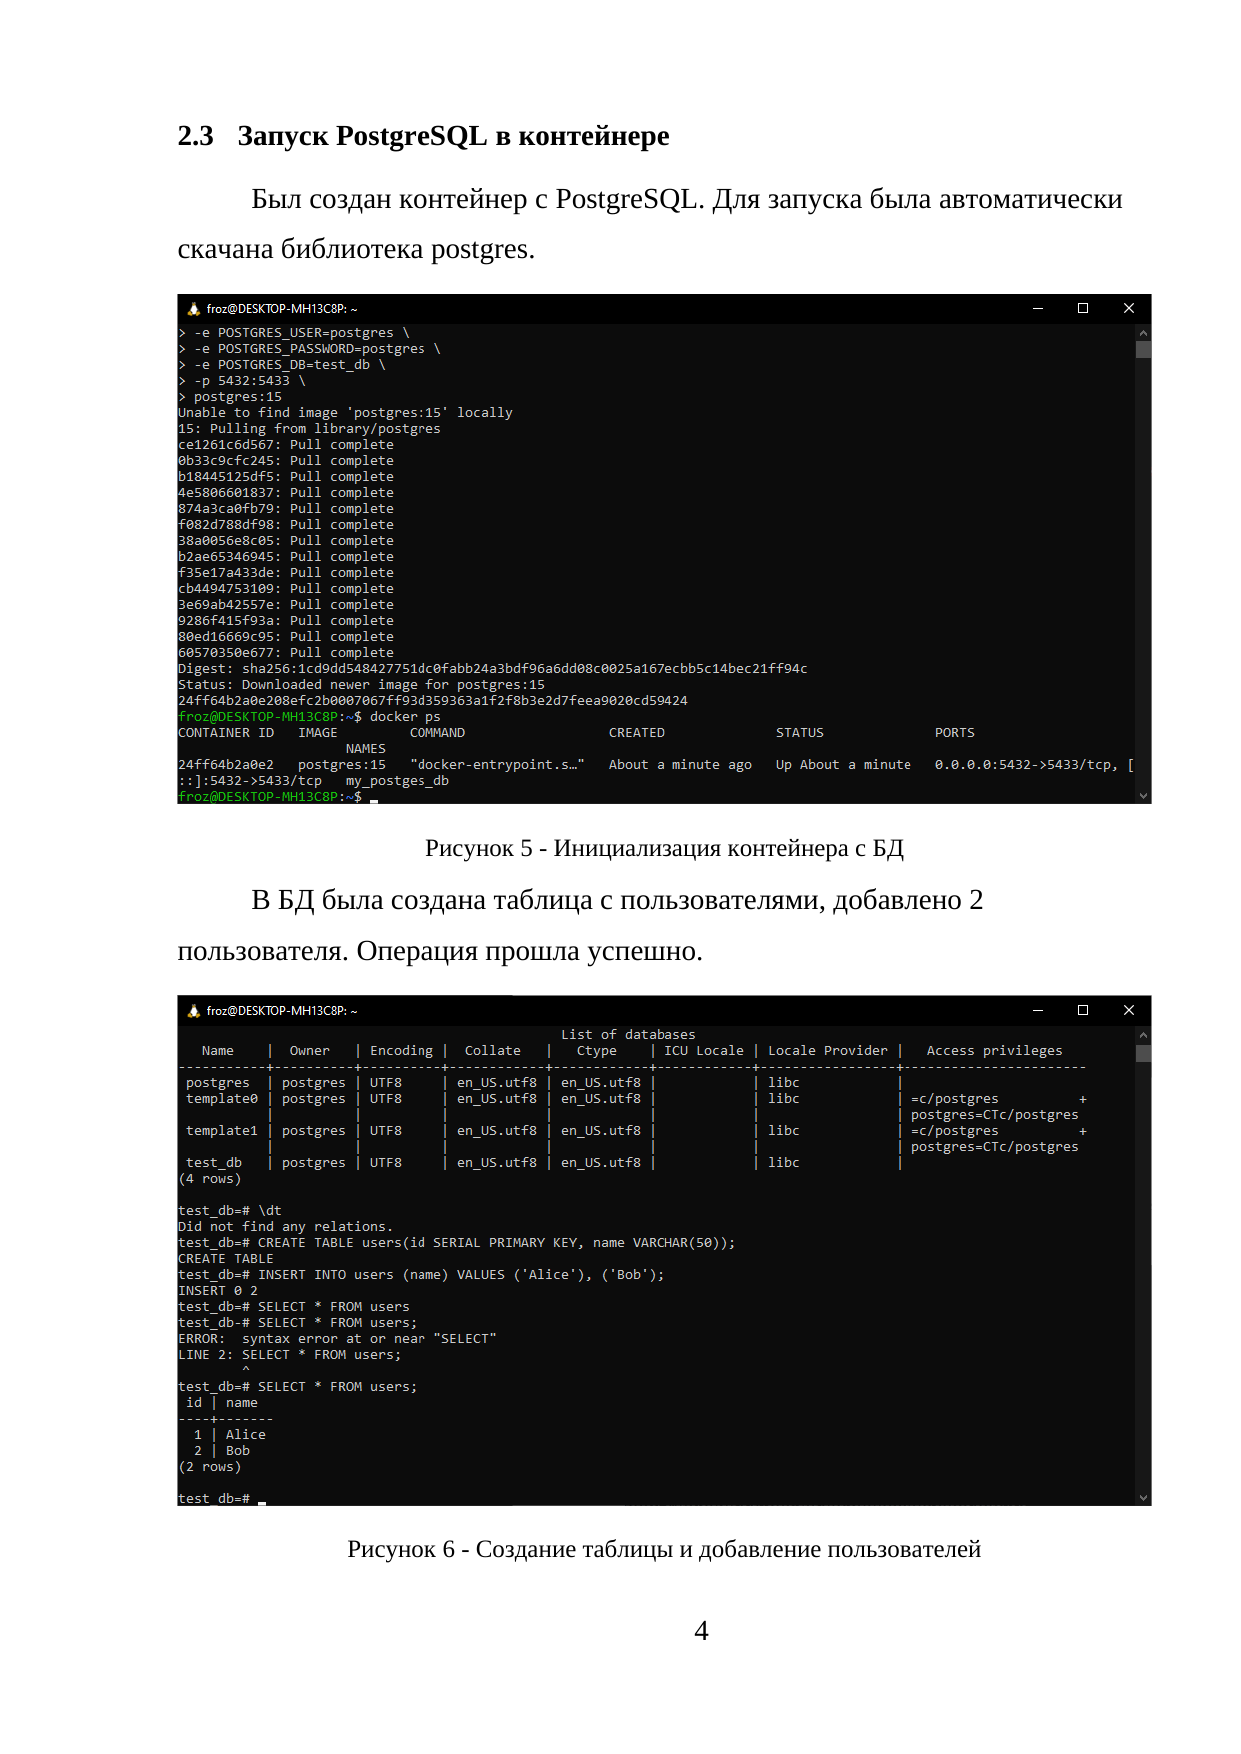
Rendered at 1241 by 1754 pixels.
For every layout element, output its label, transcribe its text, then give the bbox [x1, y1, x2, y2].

subtitle Запуск PostgreSQL в контейнере [177, 118, 1152, 152]
picture [177, 294, 1152, 804]
picture [177, 995, 1152, 1506]
text Рисунок 5 - Инициализация контейнера с БД [177, 833, 1152, 862]
text Рисунок 6 - Создание таблицы и добавление пользователей [177, 1534, 1152, 1563]
text В БД была создана таблица с пользователями, добавлено 2 пользователя. Операция прошла успешно. [177, 882, 1152, 966]
text Был создан контейнер с PostgreSQL. Для запуска была автоматически скачана библиотека postgres. [177, 181, 1152, 265]
